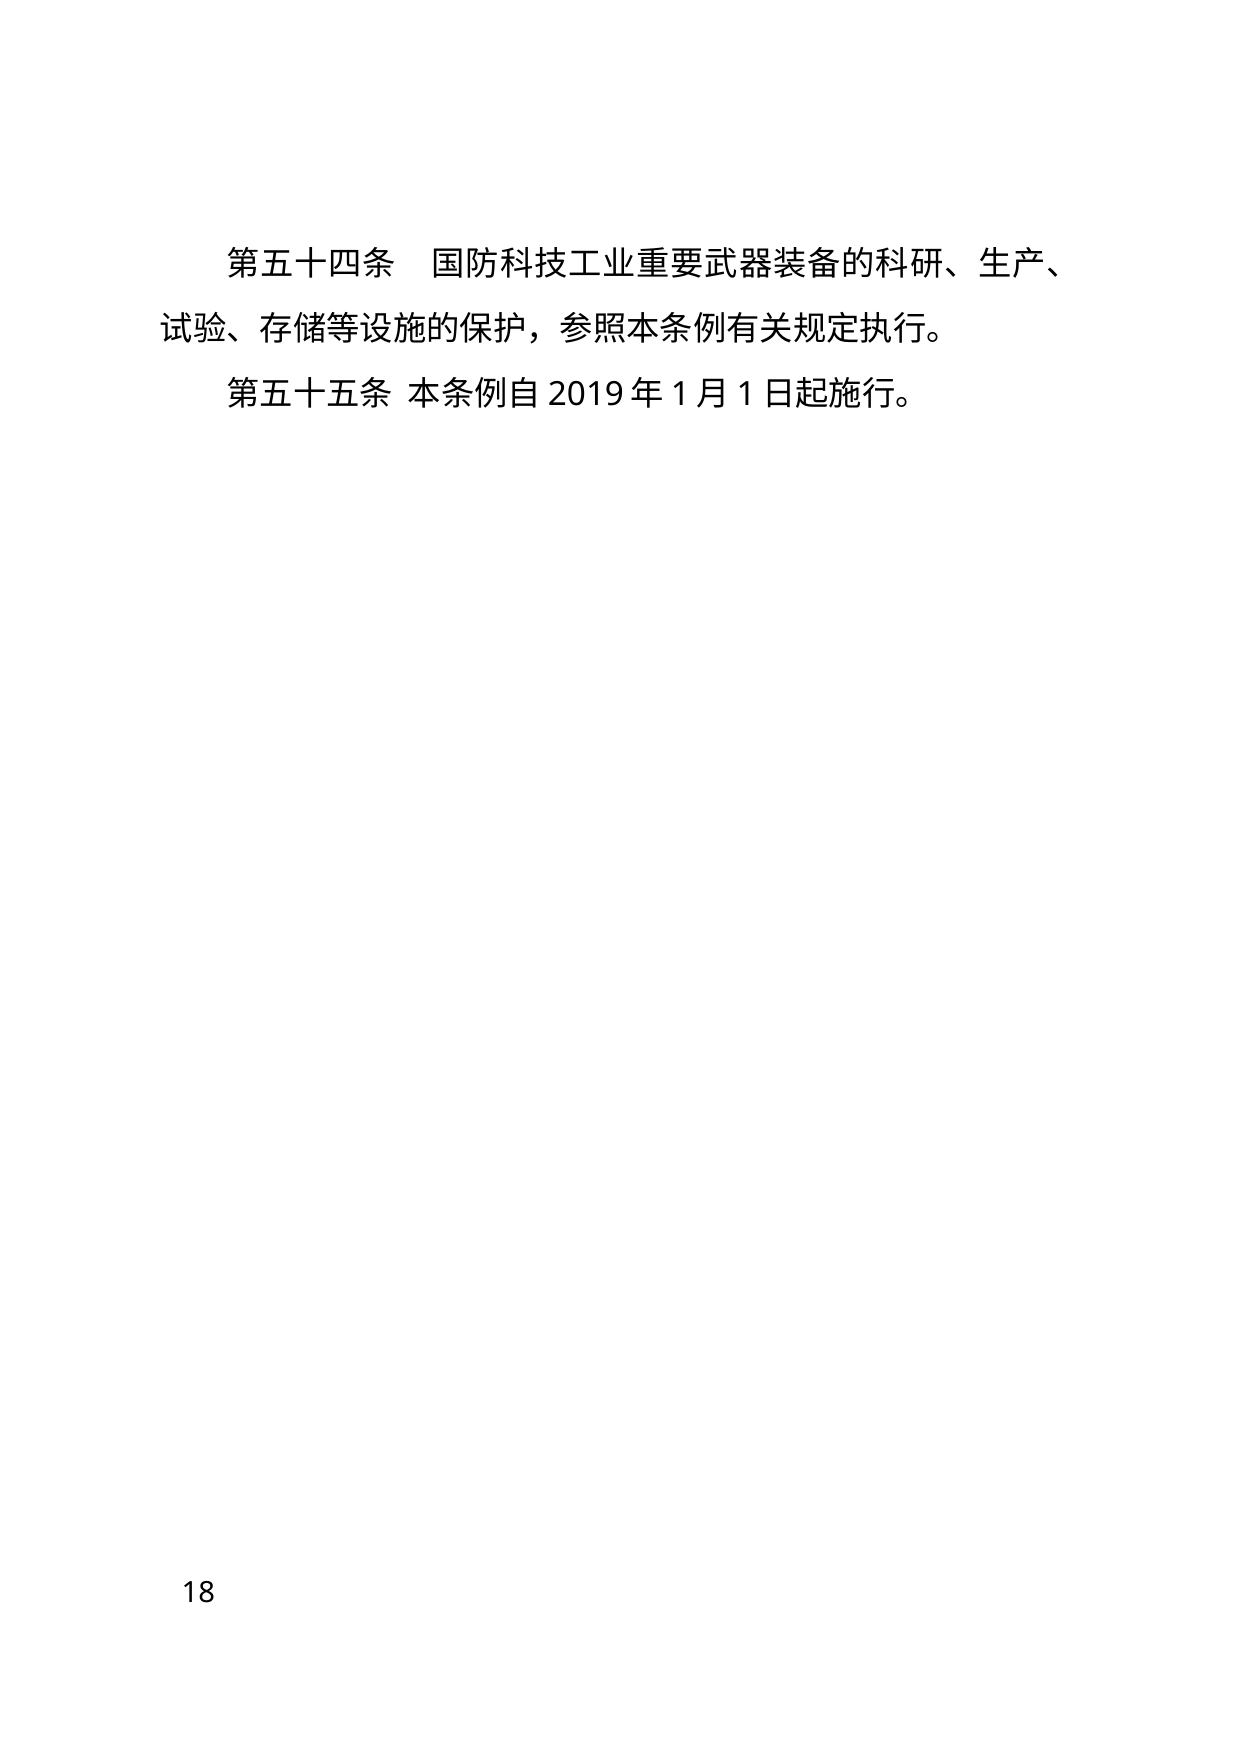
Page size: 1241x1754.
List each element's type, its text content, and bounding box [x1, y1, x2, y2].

text 第五十四条 国防科技工业重要武器装备的科研、生产、试验、存储等设施的保护，参照本条例有关规定执行。 [159, 228, 1081, 358]
text 第五十五条 本条例自2019年1月1日起施行。 [159, 358, 1081, 423]
